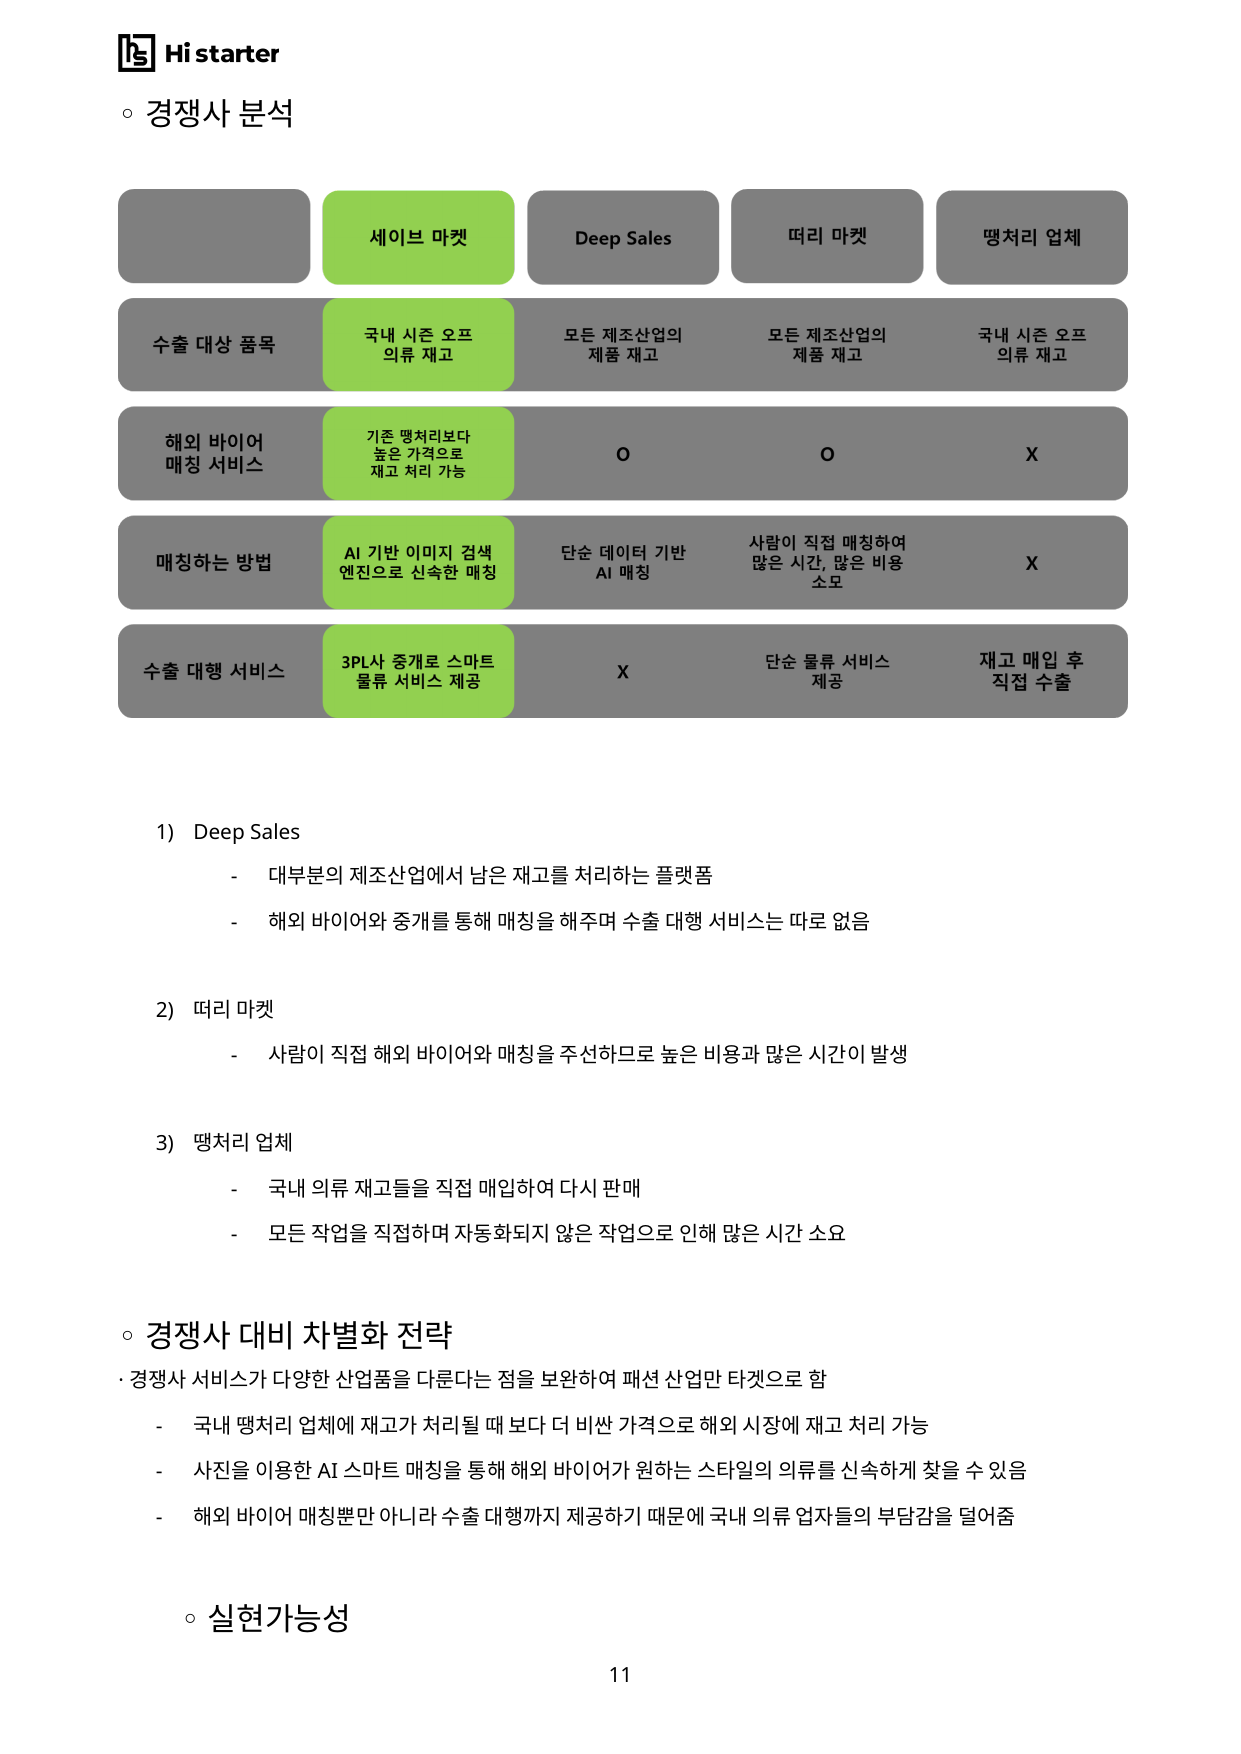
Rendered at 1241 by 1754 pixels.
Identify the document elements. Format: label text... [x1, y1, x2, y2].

picture [118, 34, 279, 72]
list 땡처리 업체 [156, 1126, 1122, 1157]
text ◦ 경쟁사 대비 차별화 전략 [118, 1312, 1122, 1357]
list Deep Sales [156, 817, 1122, 845]
text ◦ 실현가능성 [181, 1594, 1122, 1640]
list 국내 의류 재고들을 직접 매입하여 다시 판매 [231, 1172, 1122, 1202]
list 해외 바이어 매칭뿐만 아니라 수출 대행까지 제공하기 때문에 국내 의류 업자들의 부담감을 덜어줌 [156, 1500, 1122, 1530]
list 사람이 직접 해외 바이어와 매칭을 주선하므로 높은 비용과 많은 시간이 발생 [231, 1038, 1122, 1069]
list 사진을 이용한 AI 스마트 매칭을 통해 해외 바이어가 원하는 스타일의 의류를 신속하게 찾을 수 있음 [156, 1454, 1122, 1485]
text · 경쟁사 서비스가 다양한 산업품을 다룬다는 점을 보완하여 패션 산업만 타겟으로 함 [118, 1364, 1122, 1394]
list 모든 작업을 직접하며 자동화되지 않은 작업으로 인해 많은 시간 소요 [231, 1217, 1122, 1247]
text ◦ 경쟁사 분석 [118, 89, 1122, 134]
list 떠리 마켓 [156, 993, 1122, 1023]
list 국내 땡처리 업체에 재고가 처리될 때 보다 더 비싼 가격으로 해외 시장에 재고 처리 가능 [156, 1409, 1122, 1439]
picture [118, 189, 1128, 718]
list 대부분의 제조산업에서 남은 재고를 처리하는 플랫폼 [231, 859, 1122, 890]
list 해외 바이어와 중개를 통해 매칭을 해주며 수출 대행 서비스는 따로 없음 [231, 905, 1122, 935]
